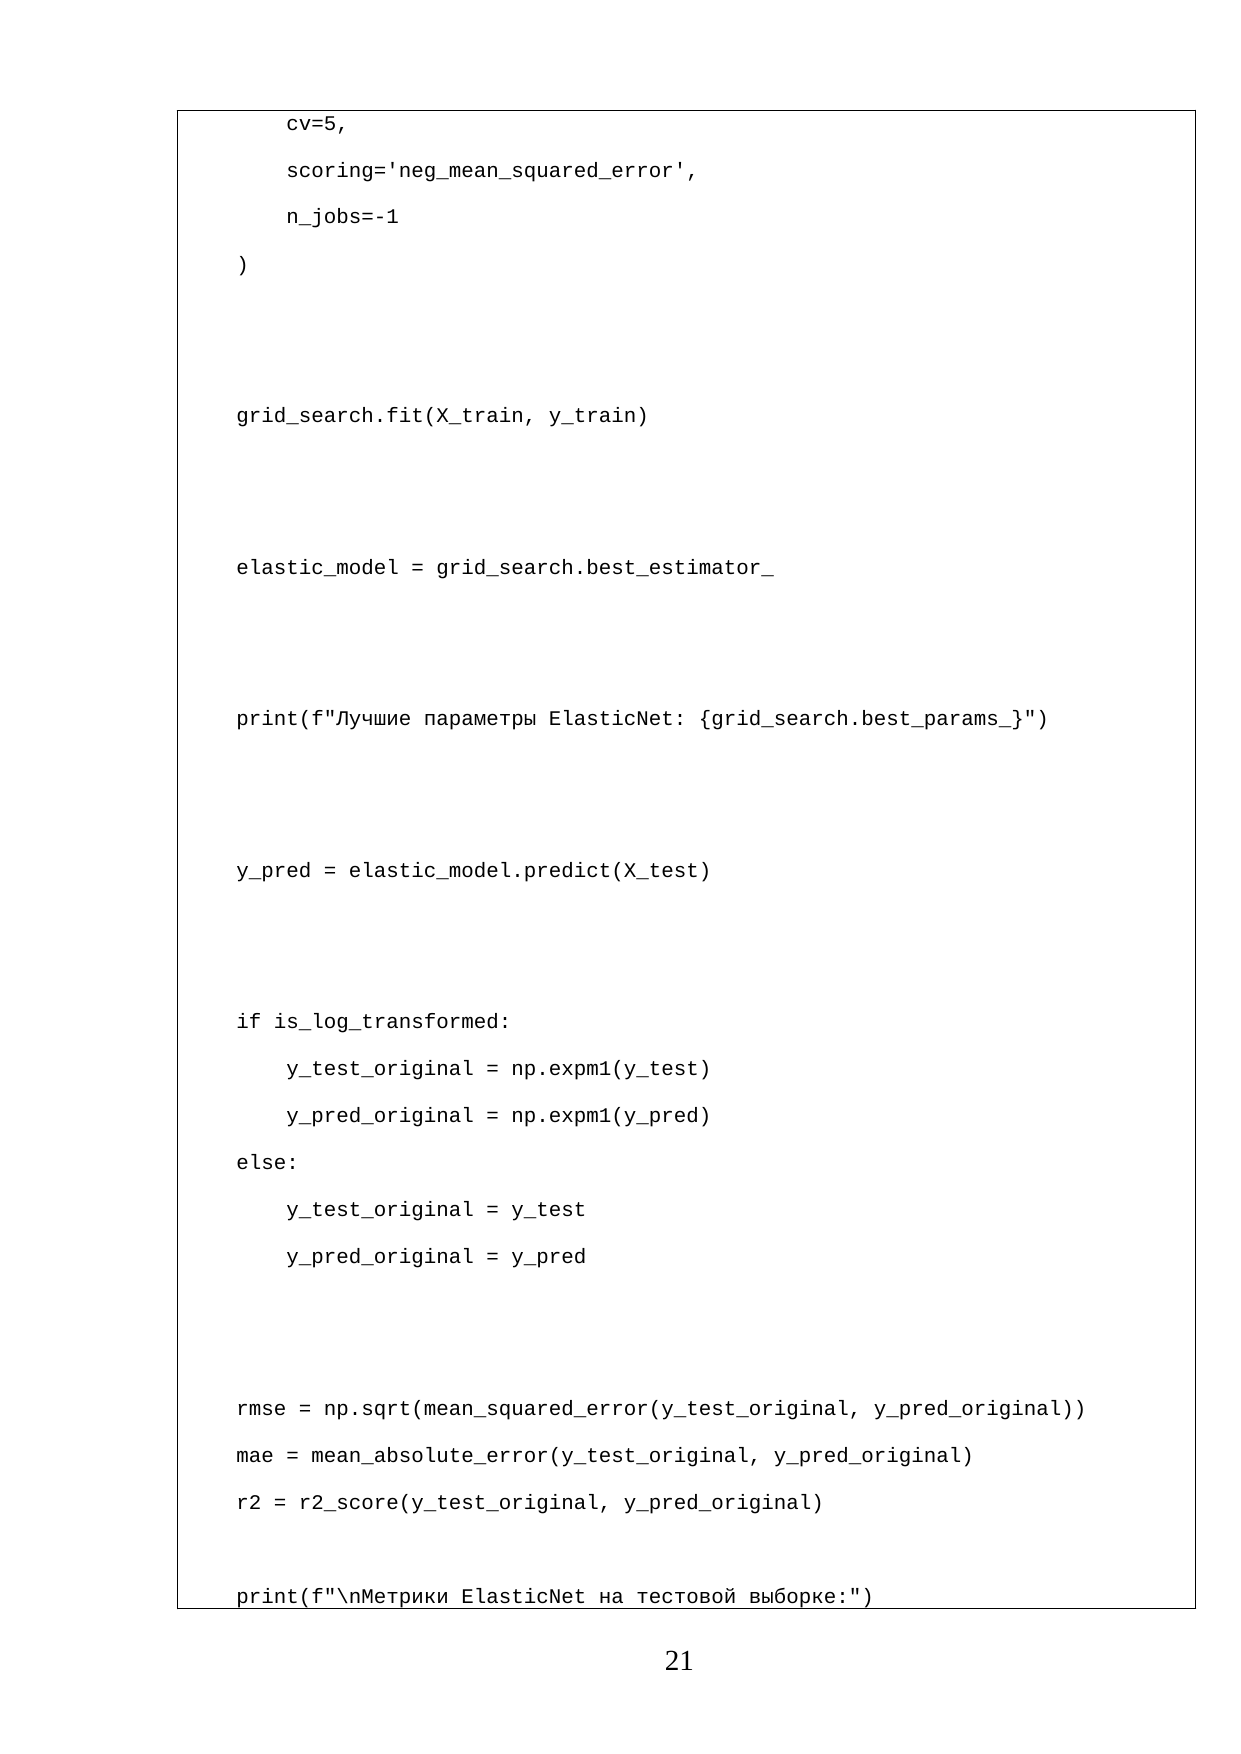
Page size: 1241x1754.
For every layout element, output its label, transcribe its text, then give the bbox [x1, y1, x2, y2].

text y_test_original = y_test [178, 1196, 1195, 1223]
text else: [178, 1149, 1195, 1176]
text print(f"Лучшие параметры ElasticNet: {grid_search.best_params_}") [178, 705, 1195, 732]
text grid_search.fit(X_train, y_train) [178, 402, 1195, 429]
text r2 = r2_score(y_test_original, y_pred_original) [178, 1489, 1195, 1515]
text cv=5, [178, 111, 1195, 136]
text y_pred_original = np.expm1(y_pred) [178, 1102, 1195, 1129]
text y_pred = elastic_model.predict(X_test) [178, 857, 1195, 883]
text y_pred_original = y_pred [178, 1243, 1195, 1270]
text n_jobs=-1 [178, 203, 1195, 230]
text y_test_original = np.expm1(y_test) [178, 1055, 1195, 1082]
text mae = mean_absolute_error(y_test_original, y_pred_original) [178, 1442, 1195, 1468]
text print(f"\nМетрики ElasticNet на тестовой выборке:") [178, 1583, 1195, 1608]
text elastic_model = grid_search.best_estimator_ [178, 553, 1195, 580]
text if is_log_transformed: [178, 1008, 1195, 1035]
text rmse = np.sqrt(mean_squared_error(y_test_original, y_pred_original)) [178, 1395, 1195, 1421]
text ) [178, 250, 1195, 277]
text scoring='neg_mean_squared_error', [178, 156, 1195, 183]
